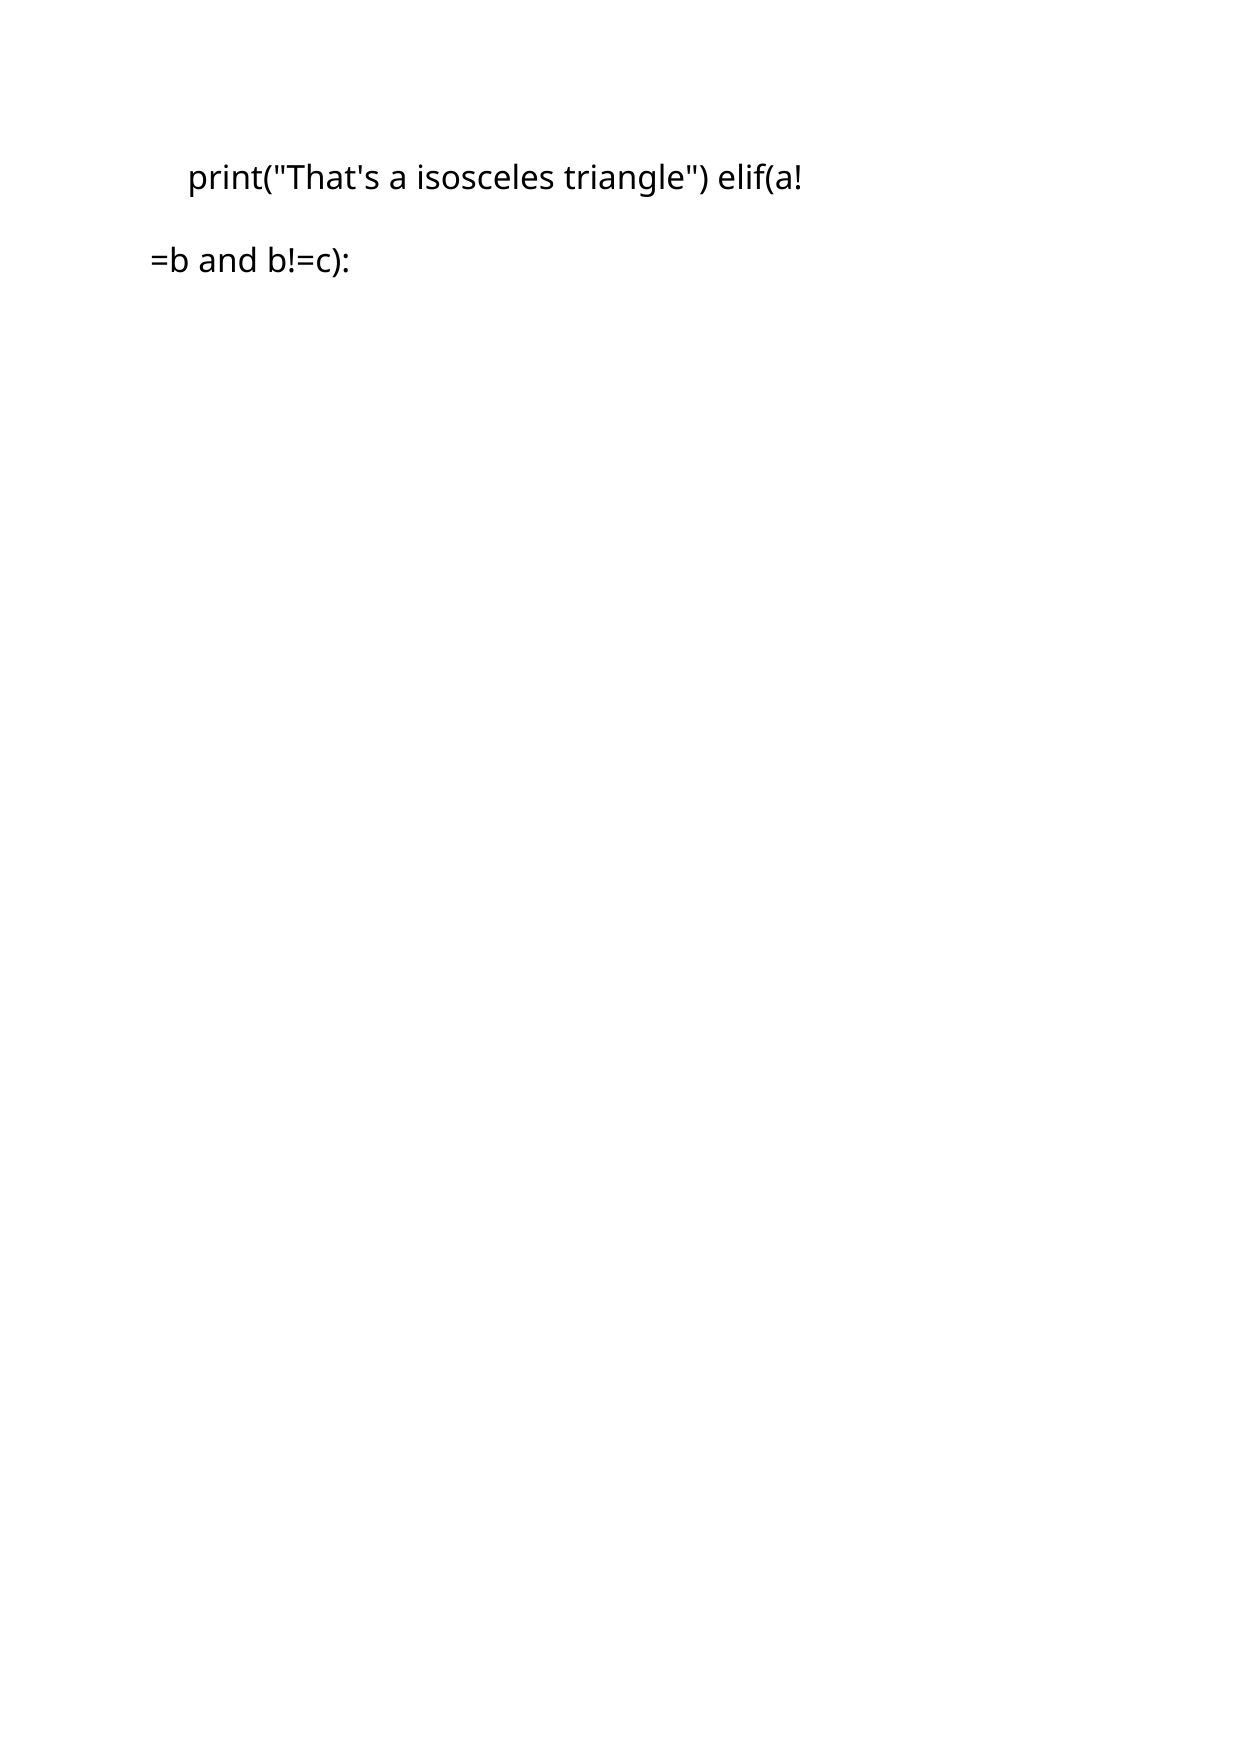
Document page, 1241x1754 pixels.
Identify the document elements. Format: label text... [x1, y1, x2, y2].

text print("That's a isosceles triangle") elif(a!=b and b!=c): [150, 154, 831, 282]
